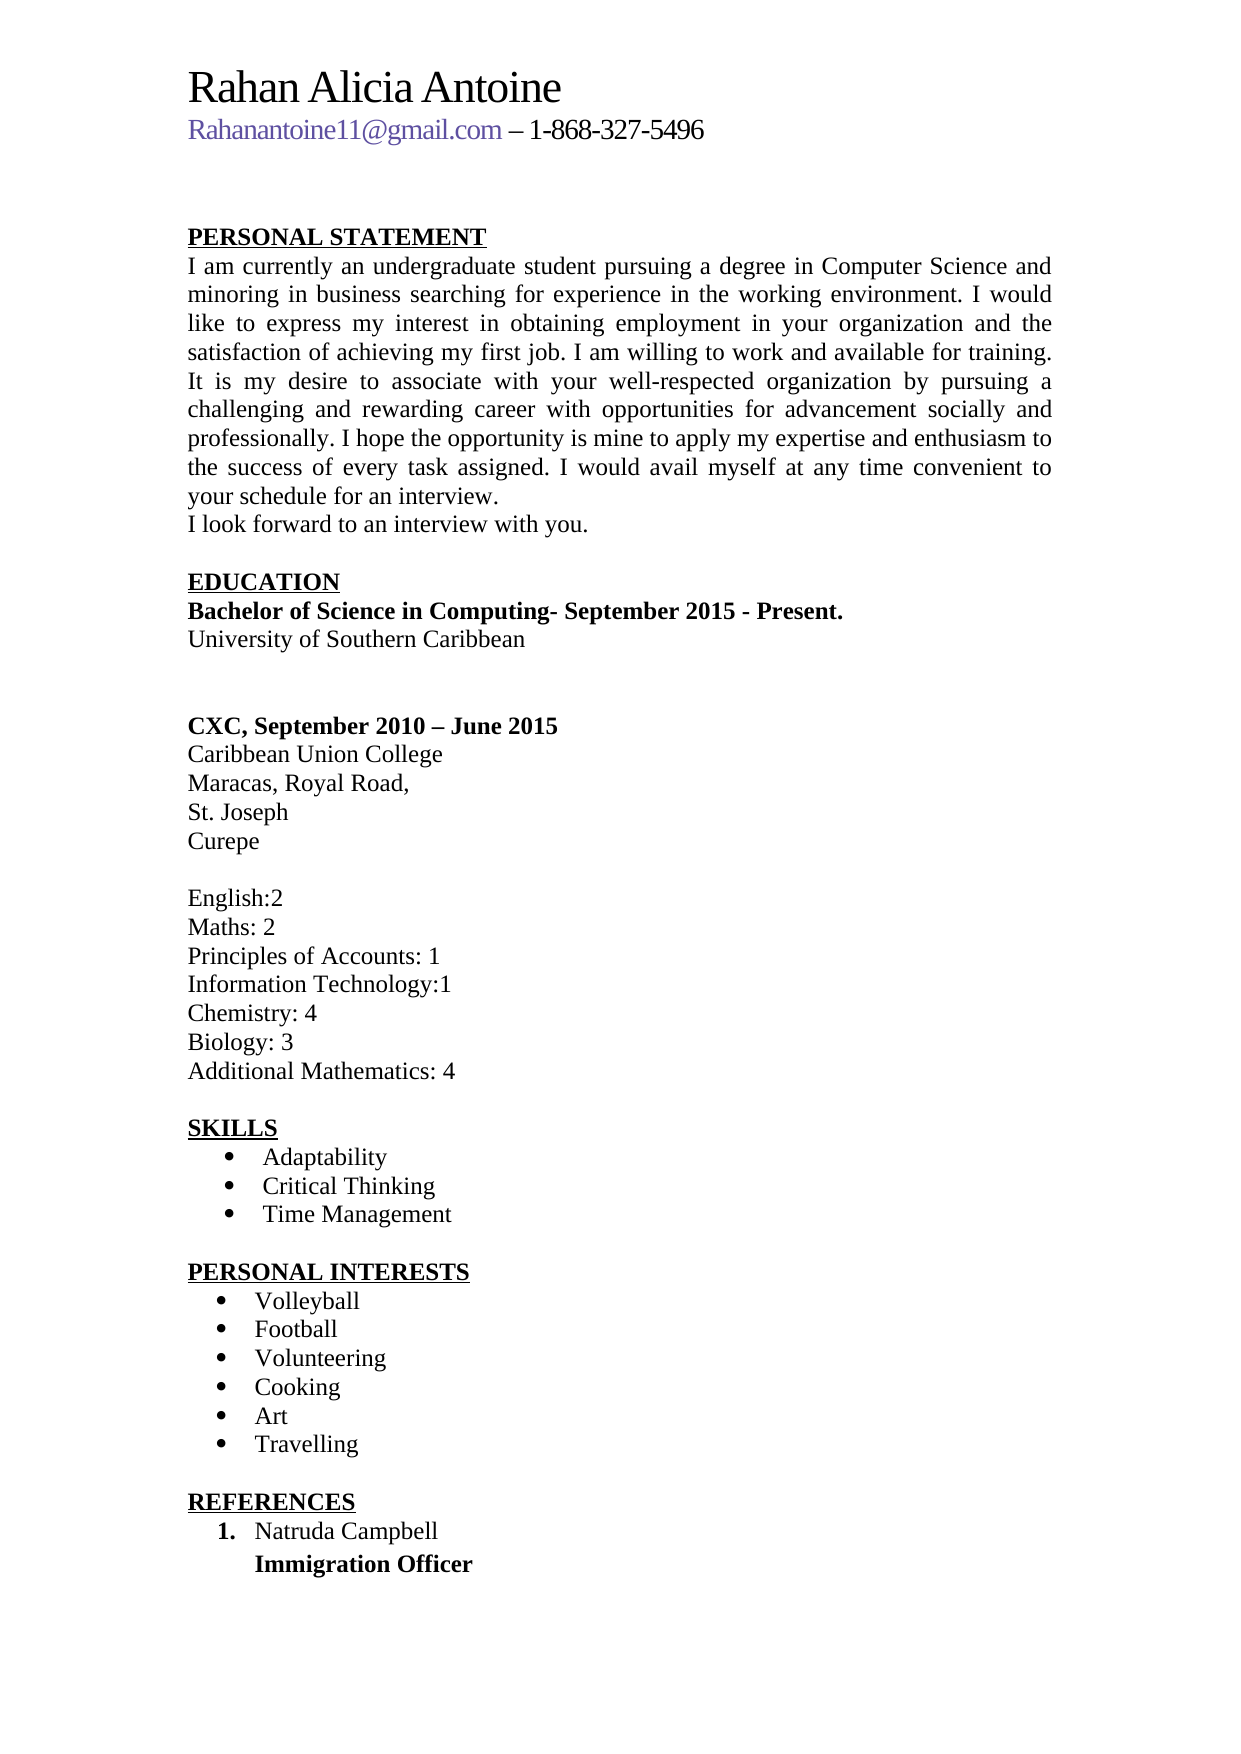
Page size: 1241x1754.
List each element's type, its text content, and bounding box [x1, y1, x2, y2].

text Principles of Accounts: 1 [187, 941, 1053, 969]
list Adaptability [225, 1142, 1053, 1171]
text EDUCATION [187, 567, 1053, 596]
list Cooking [217, 1372, 1053, 1401]
list Time Management [225, 1199, 1053, 1228]
title Rahanantoine11@gmail.com – 1-868-327-5496 [187, 112, 1053, 145]
text PERSONAL INTERESTS [187, 1257, 1053, 1286]
text REFERENCES [187, 1487, 1053, 1516]
list Volunteering [217, 1343, 1053, 1372]
text Biology: 3 [187, 1027, 1053, 1056]
text Maths: 2 [187, 912, 1053, 941]
text St. Joseph [187, 797, 1053, 826]
list Critical Thinking [225, 1171, 1053, 1199]
text Caribbean Union College [187, 739, 1053, 768]
text CXC, September 2010 – June 2015 [187, 711, 1053, 739]
text Information Technology:1 [187, 969, 1053, 998]
list Football [217, 1314, 1053, 1343]
title Rahan Alicia Antoine [187, 59, 1053, 112]
text PERSONAL STATEMENT [187, 222, 1053, 251]
text SKILLS [187, 1113, 1053, 1142]
subtitle Bachelor of Science in Computing- September 2015 - Present. [187, 596, 1053, 624]
text I am currently an undergraduate student pursuing a degree in Computer Science and minoring in business searching for experience in the working environment. I would like to express my interest in obtaining employment in your organization and the satisfaction of achieving my first job. I am willing to work and available for training. It is my desire to associate with your well-respected organization by pursuing a challenging and rewarding career with opportunities for advancement socially and professionally. I hope the opportunity is mine to apply my expertise and enthusiasm to the success of every task assigned. I would avail myself at any time convenient to your schedule for an interview. [187, 251, 1053, 509]
subtitle University of Southern Caribbean [187, 624, 1053, 653]
text Curepe [187, 826, 1053, 854]
list Natruda Campbell [217, 1516, 1053, 1544]
text Chemistry: 4 [187, 998, 1053, 1027]
list Art [217, 1401, 1053, 1429]
list Volleyball [217, 1286, 1053, 1314]
list Travelling [217, 1429, 1053, 1458]
text Immigration Officer [254, 1549, 1053, 1578]
text Additional Mathematics: 4 [187, 1056, 1053, 1084]
text I look forward to an interview with you. [187, 509, 1053, 538]
text Maracas, Royal Road, [187, 768, 1053, 797]
text English:2 [187, 883, 1053, 912]
